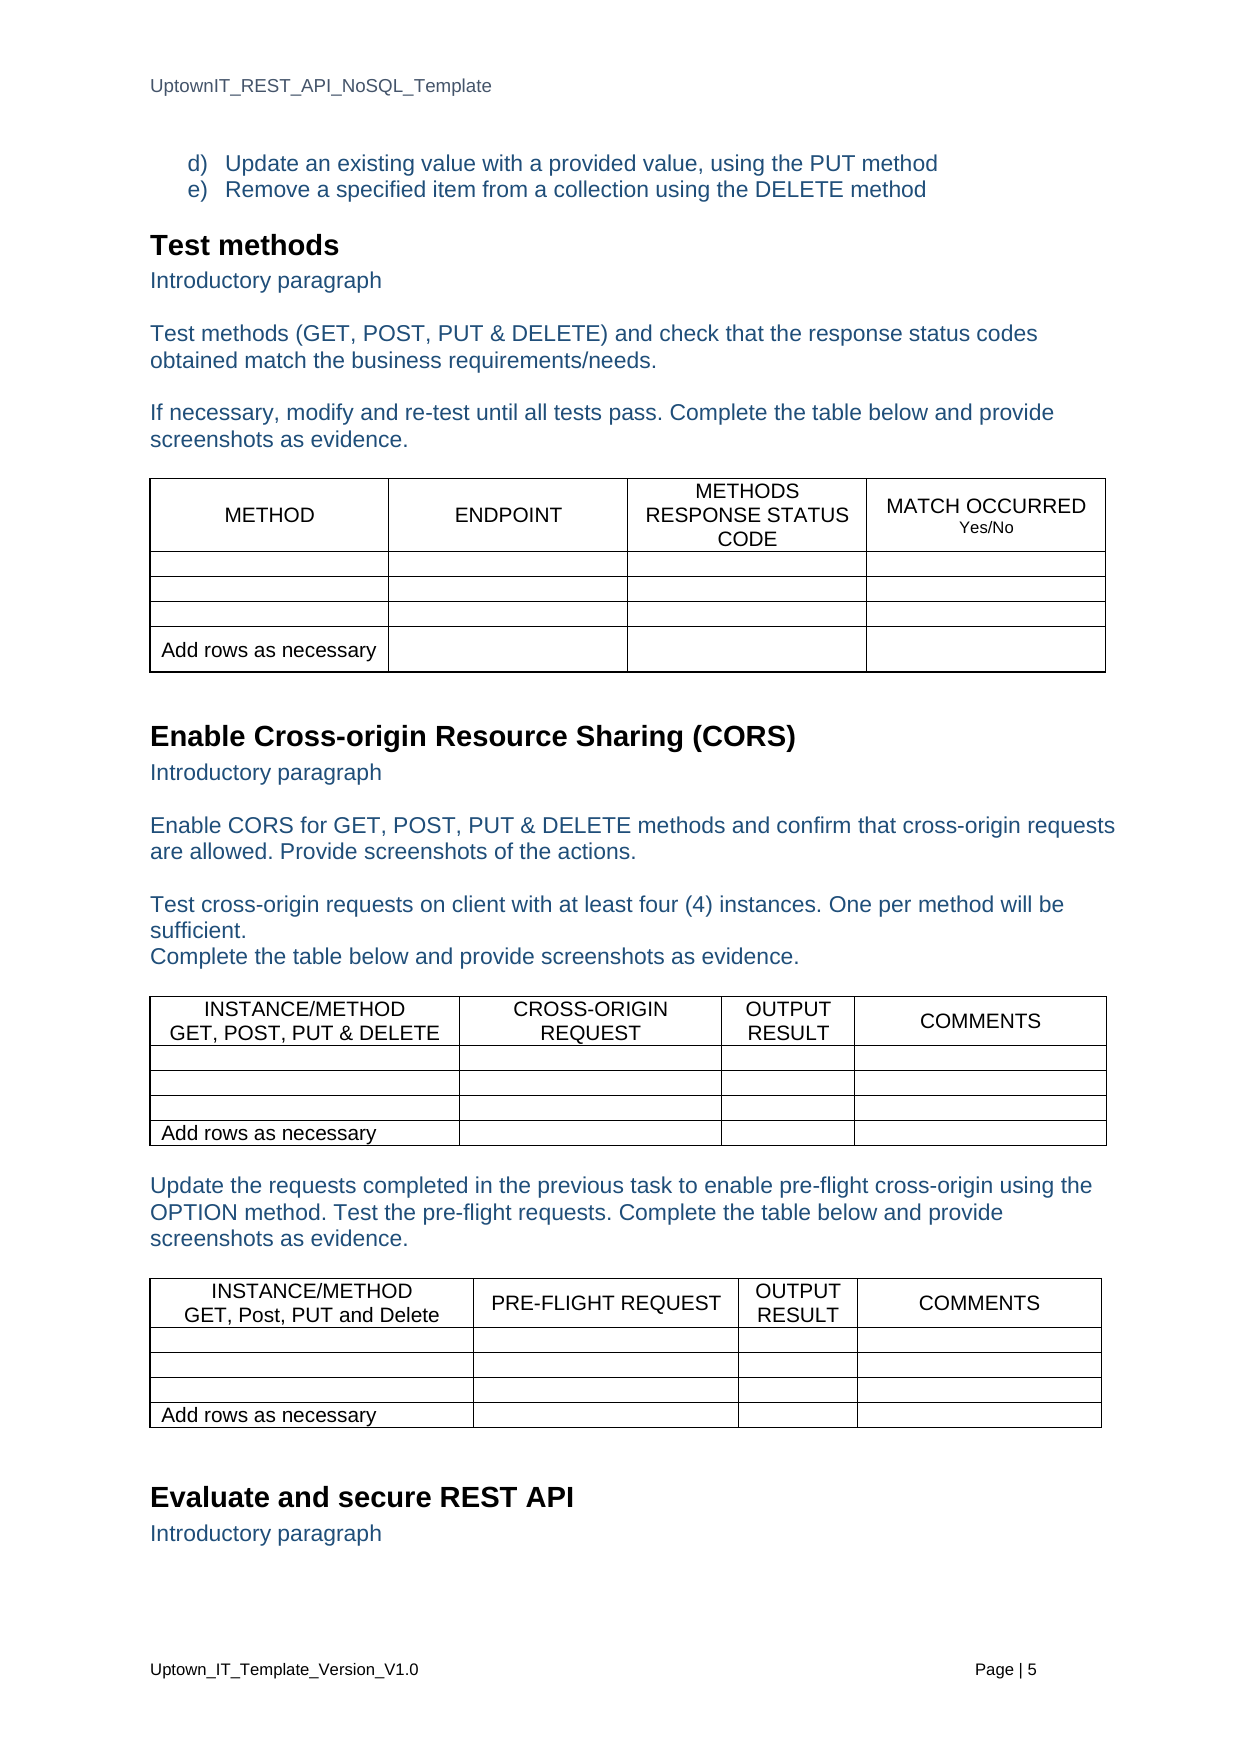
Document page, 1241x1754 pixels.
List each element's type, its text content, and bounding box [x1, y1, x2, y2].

table_cell [628, 577, 866, 601]
table_cell [855, 1046, 1106, 1070]
table_cell [389, 577, 627, 601]
table_cell [858, 1378, 1101, 1402]
table_header PRE-FLIGHT REQUEST [474, 1279, 738, 1327]
table_cell [460, 1121, 721, 1145]
table_cell [628, 552, 866, 576]
table_cell Add rows as necessary [151, 627, 388, 671]
table_cell [474, 1403, 738, 1427]
table_cell [722, 1071, 854, 1095]
table_cell [722, 1096, 854, 1120]
table_cell [474, 1378, 738, 1402]
table_cell [460, 1046, 721, 1070]
table_cell [389, 627, 627, 671]
table_cell [151, 1353, 473, 1377]
text If necessary, modify and re-test until all tests pass. Complete the table below and provide screenshots as evidence. [150, 399, 1120, 452]
table_cell [739, 1403, 857, 1427]
table_cell [722, 1046, 854, 1070]
table_header INSTANCE/METHOD GET, Post, PUT and Delete [151, 1279, 473, 1327]
table_cell [460, 1096, 721, 1120]
list Update an existing value with a provided value, using the PUT method [187, 150, 1120, 176]
table_cell [151, 1071, 459, 1095]
text Introductory paragraph [150, 759, 1120, 785]
table_cell [151, 1378, 473, 1402]
table_cell [739, 1378, 857, 1402]
list Remove a specified item from a collection using the DELETE method [187, 176, 1120, 203]
subtitle Evaluate and secure REST API [150, 1480, 1120, 1513]
table_header OUTPUT RESULT [739, 1279, 857, 1327]
table_cell [722, 1121, 854, 1145]
table_header COMMENTS [858, 1279, 1101, 1327]
table_cell [151, 602, 388, 626]
table_header CROSS-ORIGIN REQUEST [460, 997, 721, 1045]
subtitle Enable Cross-origin Resource Sharing (CORS) [150, 719, 1120, 753]
table_header METHODS RESPONSE STATUS CODE [628, 479, 866, 551]
text Complete the table below and provide screenshots as evidence. [150, 943, 1120, 970]
table_cell [628, 602, 866, 626]
table_cell [628, 627, 866, 671]
table_cell [867, 627, 1105, 671]
table_cell [858, 1328, 1101, 1352]
text Introductory paragraph [150, 267, 1120, 294]
table_cell [855, 1071, 1106, 1095]
table_cell [151, 552, 388, 576]
table_cell [151, 577, 388, 601]
subtitle Test methods [150, 228, 1120, 261]
table_cell [867, 577, 1105, 601]
table_cell [474, 1353, 738, 1377]
table_cell [739, 1353, 857, 1377]
text Update the requests completed in the previous task to enable pre-flight cross-origin using the OPTION method. Test the pre-flight requests. Complete the table below and provide screenshots as evidence. [150, 1172, 1120, 1251]
table_cell Add rows as necessary [151, 1121, 459, 1145]
table_cell Add rows as necessary [151, 1403, 473, 1427]
text Introductory paragraph [150, 1519, 1120, 1546]
table_header OUTPUT RESULT [722, 997, 854, 1045]
text Test cross-origin requests on client with at least four (4) instances. One per method will be sufficient. [150, 891, 1120, 943]
text Test methods (GET, POST, PUT & DELETE) and check that the response status codes obtained match the business requirements/needs. [150, 320, 1120, 373]
table_header COMMENTS [855, 997, 1106, 1045]
table_cell [389, 552, 627, 576]
table_cell [151, 1328, 473, 1352]
table_cell [739, 1328, 857, 1352]
table_header INSTANCE/METHOD GET, POST, PUT & DELETE [151, 997, 459, 1045]
table_cell [855, 1121, 1106, 1145]
table_cell [474, 1328, 738, 1352]
table_cell [867, 602, 1105, 626]
table_cell [389, 602, 627, 626]
table_cell [858, 1403, 1101, 1427]
table_cell [867, 552, 1105, 576]
table_header MATCH OCCURRED Yes/No [867, 479, 1105, 551]
table_header METHOD [151, 479, 388, 551]
text Enable CORS for GET, POST, PUT & DELETE methods and confirm that cross-origin requests are allowed. Provide screenshots of the actions. [150, 812, 1120, 864]
table_header ENDPOINT [389, 479, 627, 551]
table_cell [151, 1096, 459, 1120]
table_cell [460, 1071, 721, 1095]
table_cell [151, 1046, 459, 1070]
table_cell [855, 1096, 1106, 1120]
table_cell [858, 1353, 1101, 1377]
